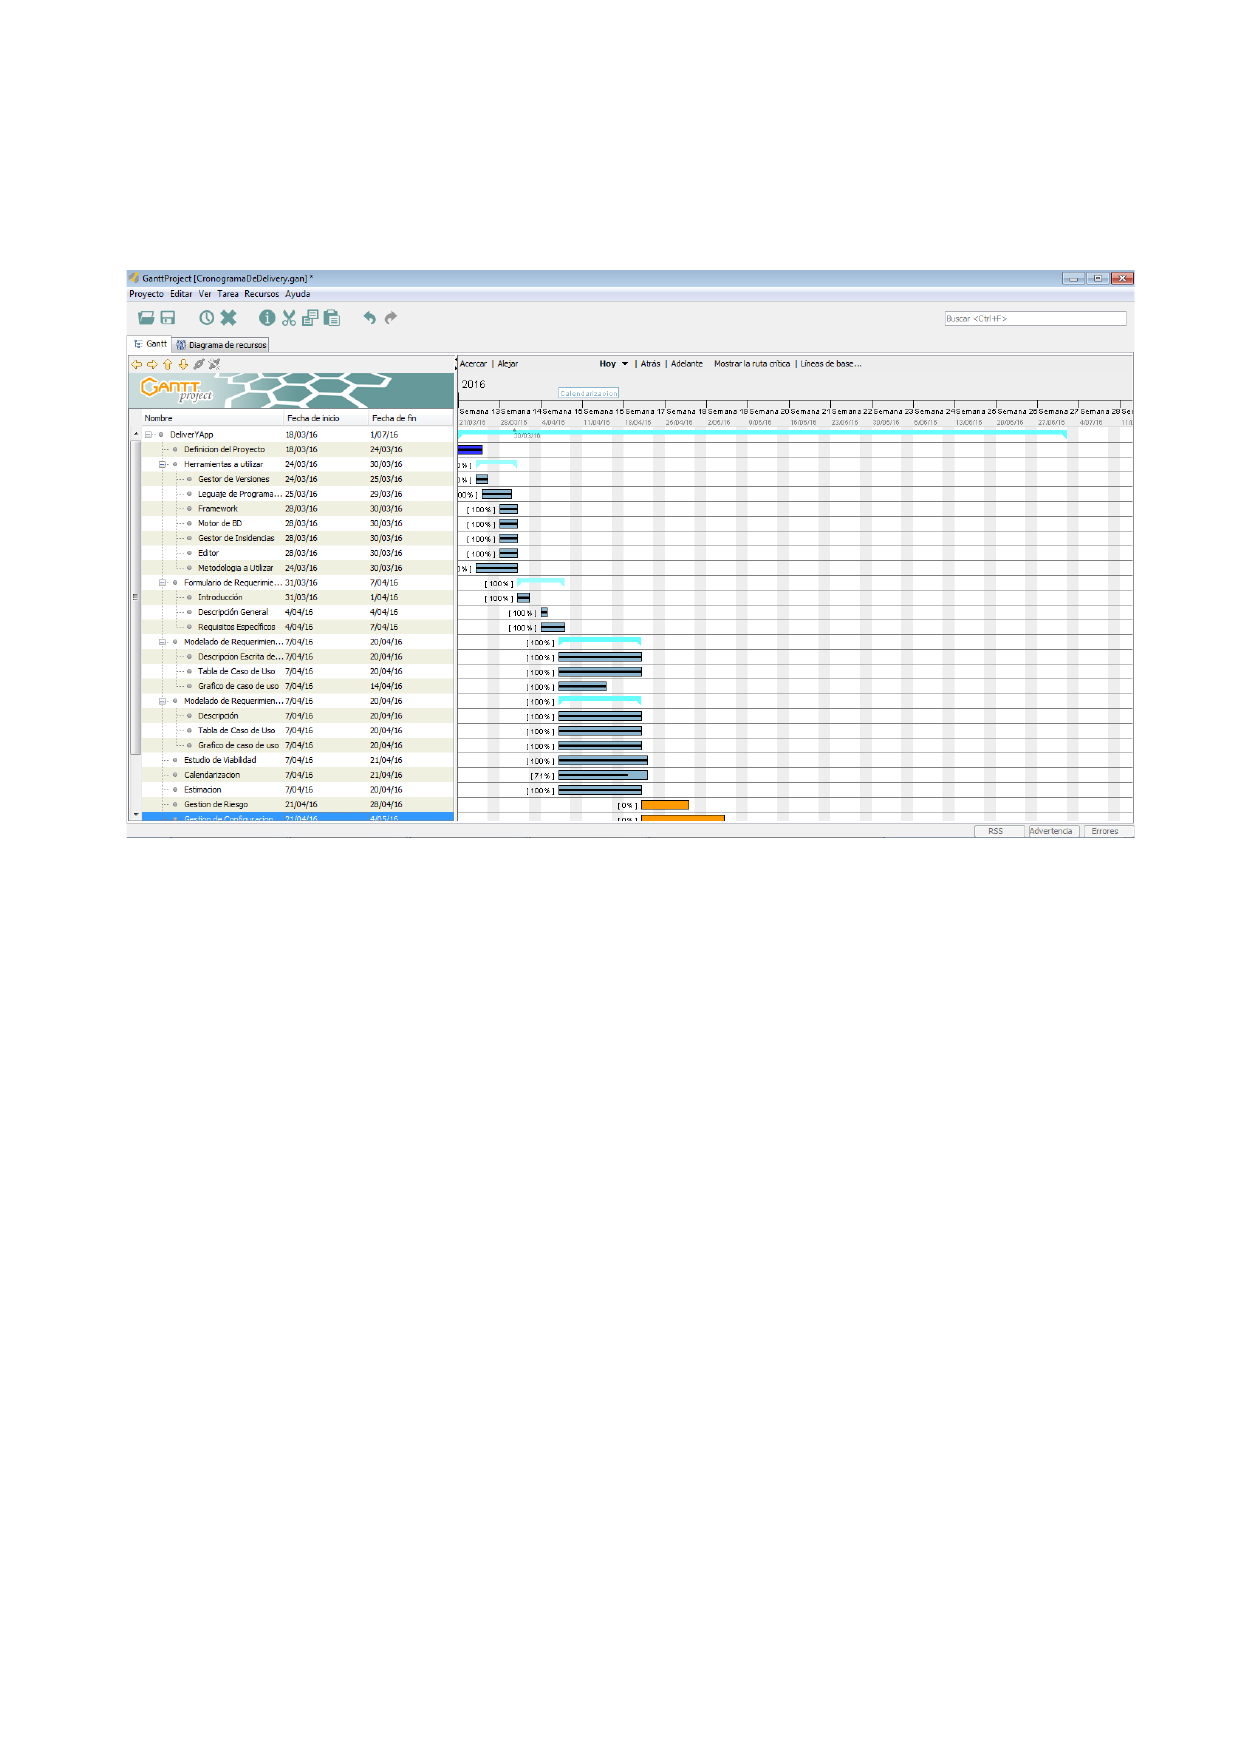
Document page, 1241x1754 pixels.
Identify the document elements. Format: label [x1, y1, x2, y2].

picture [126, 270, 1135, 838]
